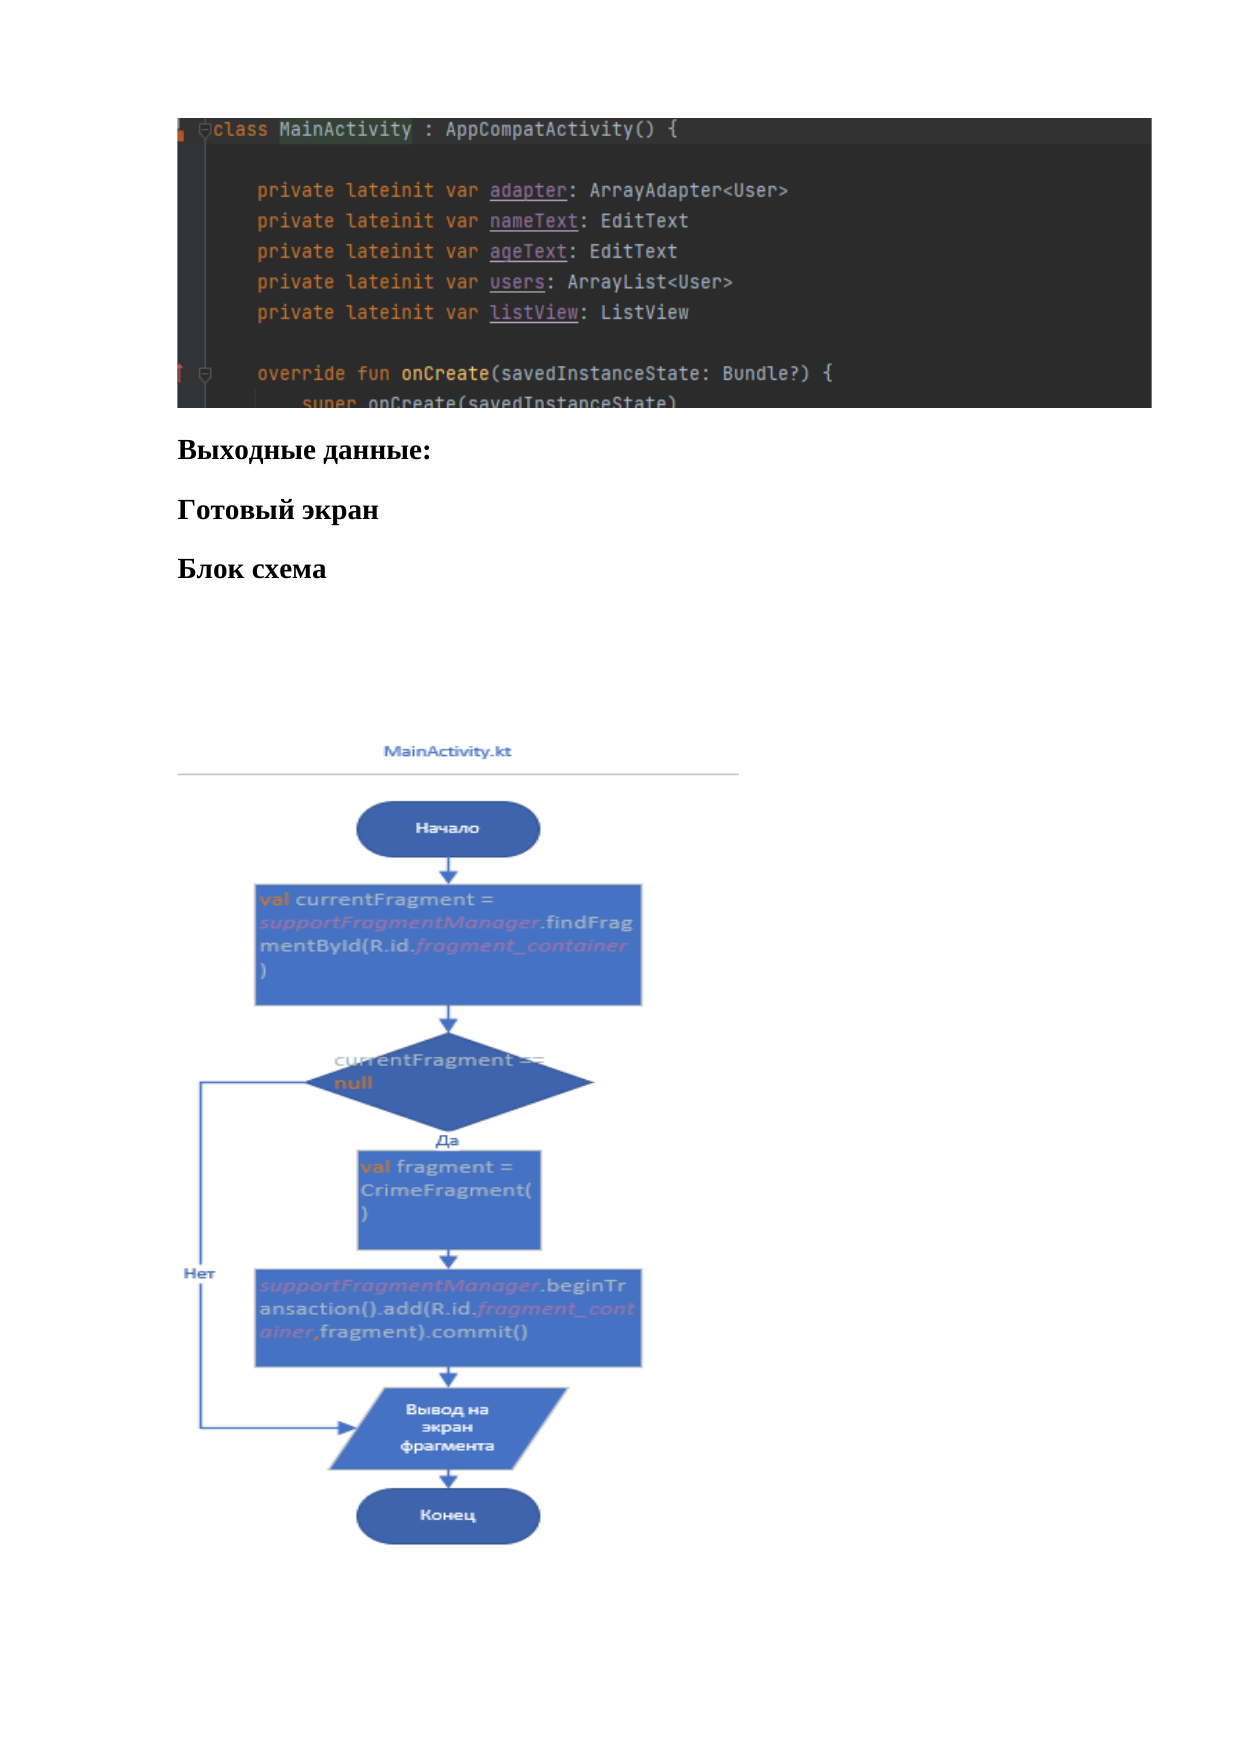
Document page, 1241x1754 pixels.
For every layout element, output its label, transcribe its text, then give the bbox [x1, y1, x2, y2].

text Блок схема [177, 551, 1152, 585]
picture [177, 118, 1152, 408]
text Готовый экран [177, 492, 1152, 525]
picture [177, 729, 739, 1591]
text Выходные данные: [177, 432, 1152, 466]
